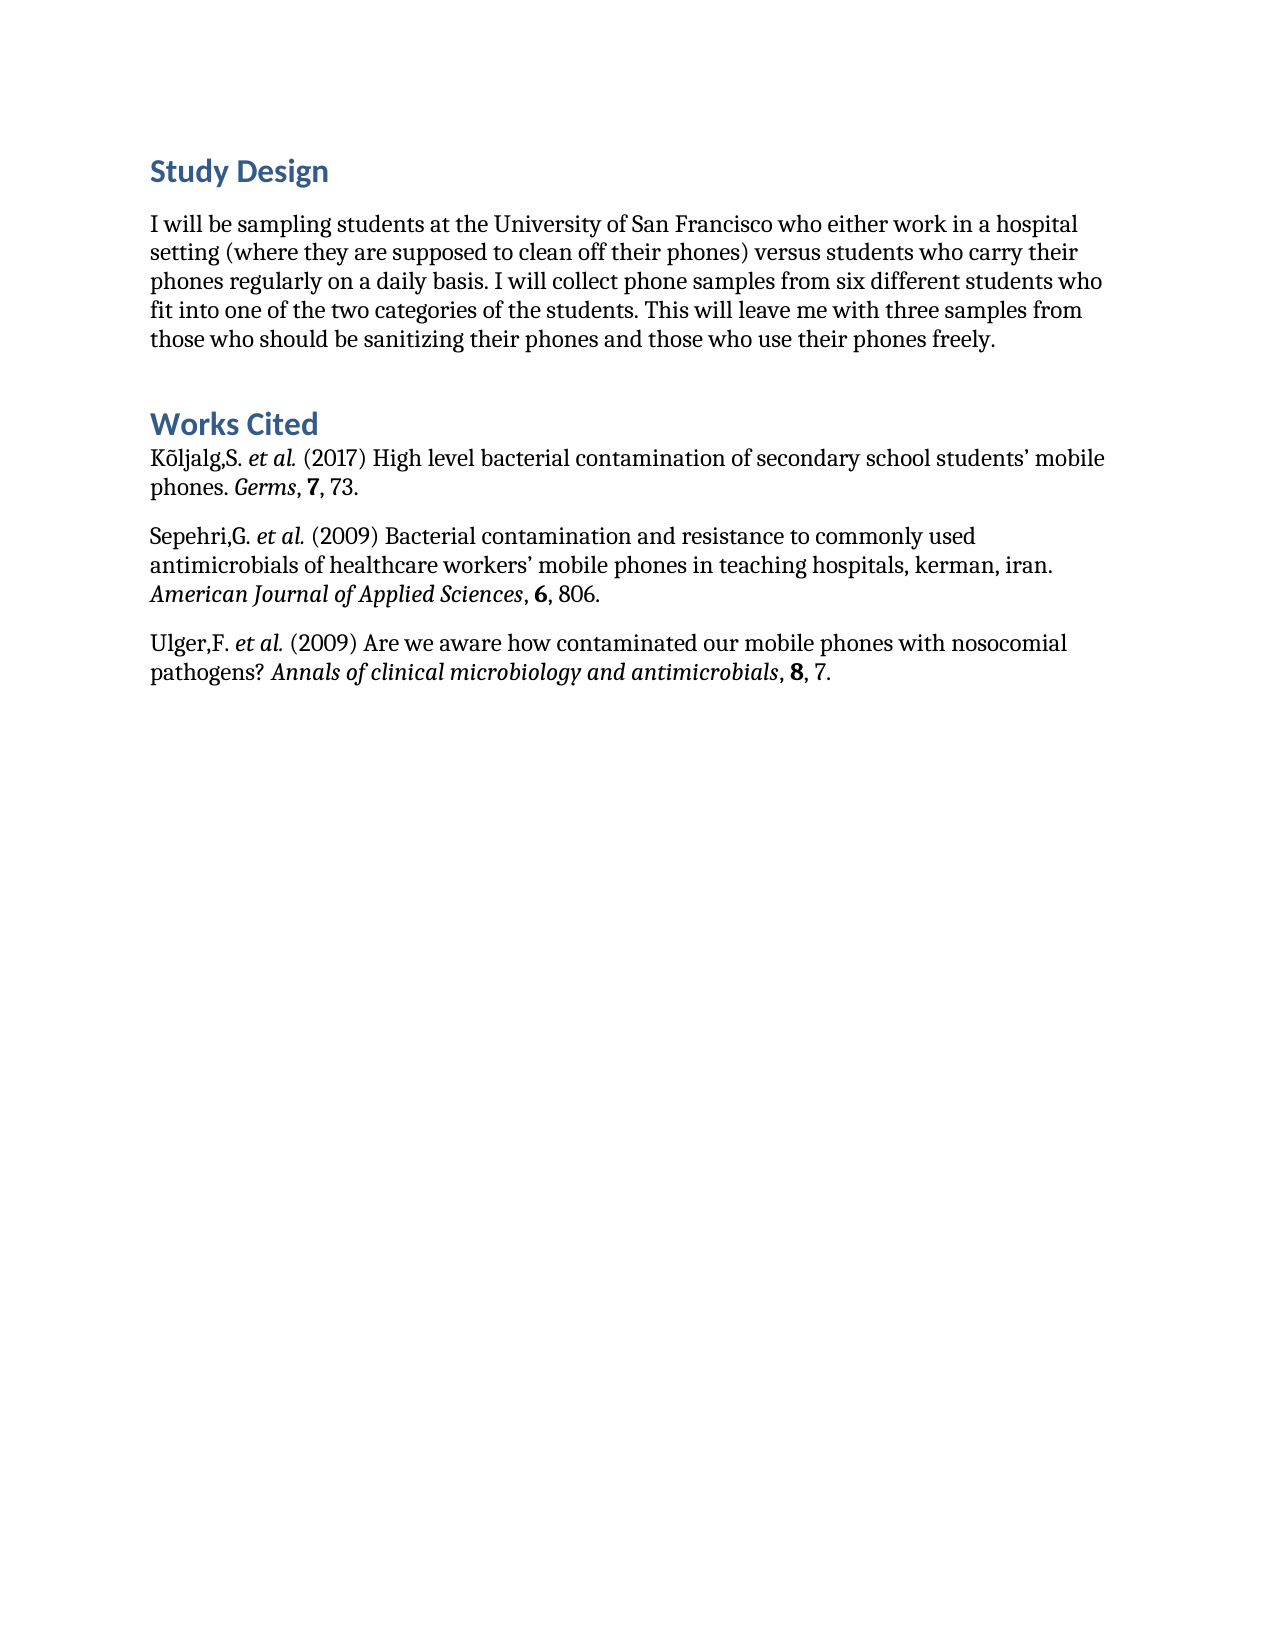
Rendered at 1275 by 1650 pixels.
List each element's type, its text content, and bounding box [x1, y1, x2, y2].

text Kõljalg,S. et al. (2017) High level bacterial contamination of secondary school students’ mobile phones. Germs, 7, 73. [150, 444, 1125, 501]
text Sepehri,G. et al. (2009) Bacterial contamination and resistance to commonly used antimicrobials of healthcare workers’ mobile phones in teaching hospitals, kerman, iran. American Journal of Applied Sciences, 6, 806. [150, 522, 1125, 608]
text I will be sampling students at the University of San Francisco who either work in a hospital setting (where they are supposed to clean off their phones) versus students who carry their phones regularly on a daily basis. I will collect phone samples from six different students who fit into one of the two categories of the students. This will leave me with three samples from those who should be sanitizing their phones and those who use their phones freely. [150, 209, 1125, 353]
subtitle Study Design [150, 150, 1125, 191]
text Ulger,F. et al. (2009) Are we aware how contaminated our mobile phones with nosocomial pathogens? Annals of clinical microbiology and antimicrobials, 8, 7. [150, 629, 1125, 687]
subtitle Works Cited [150, 403, 1125, 444]
